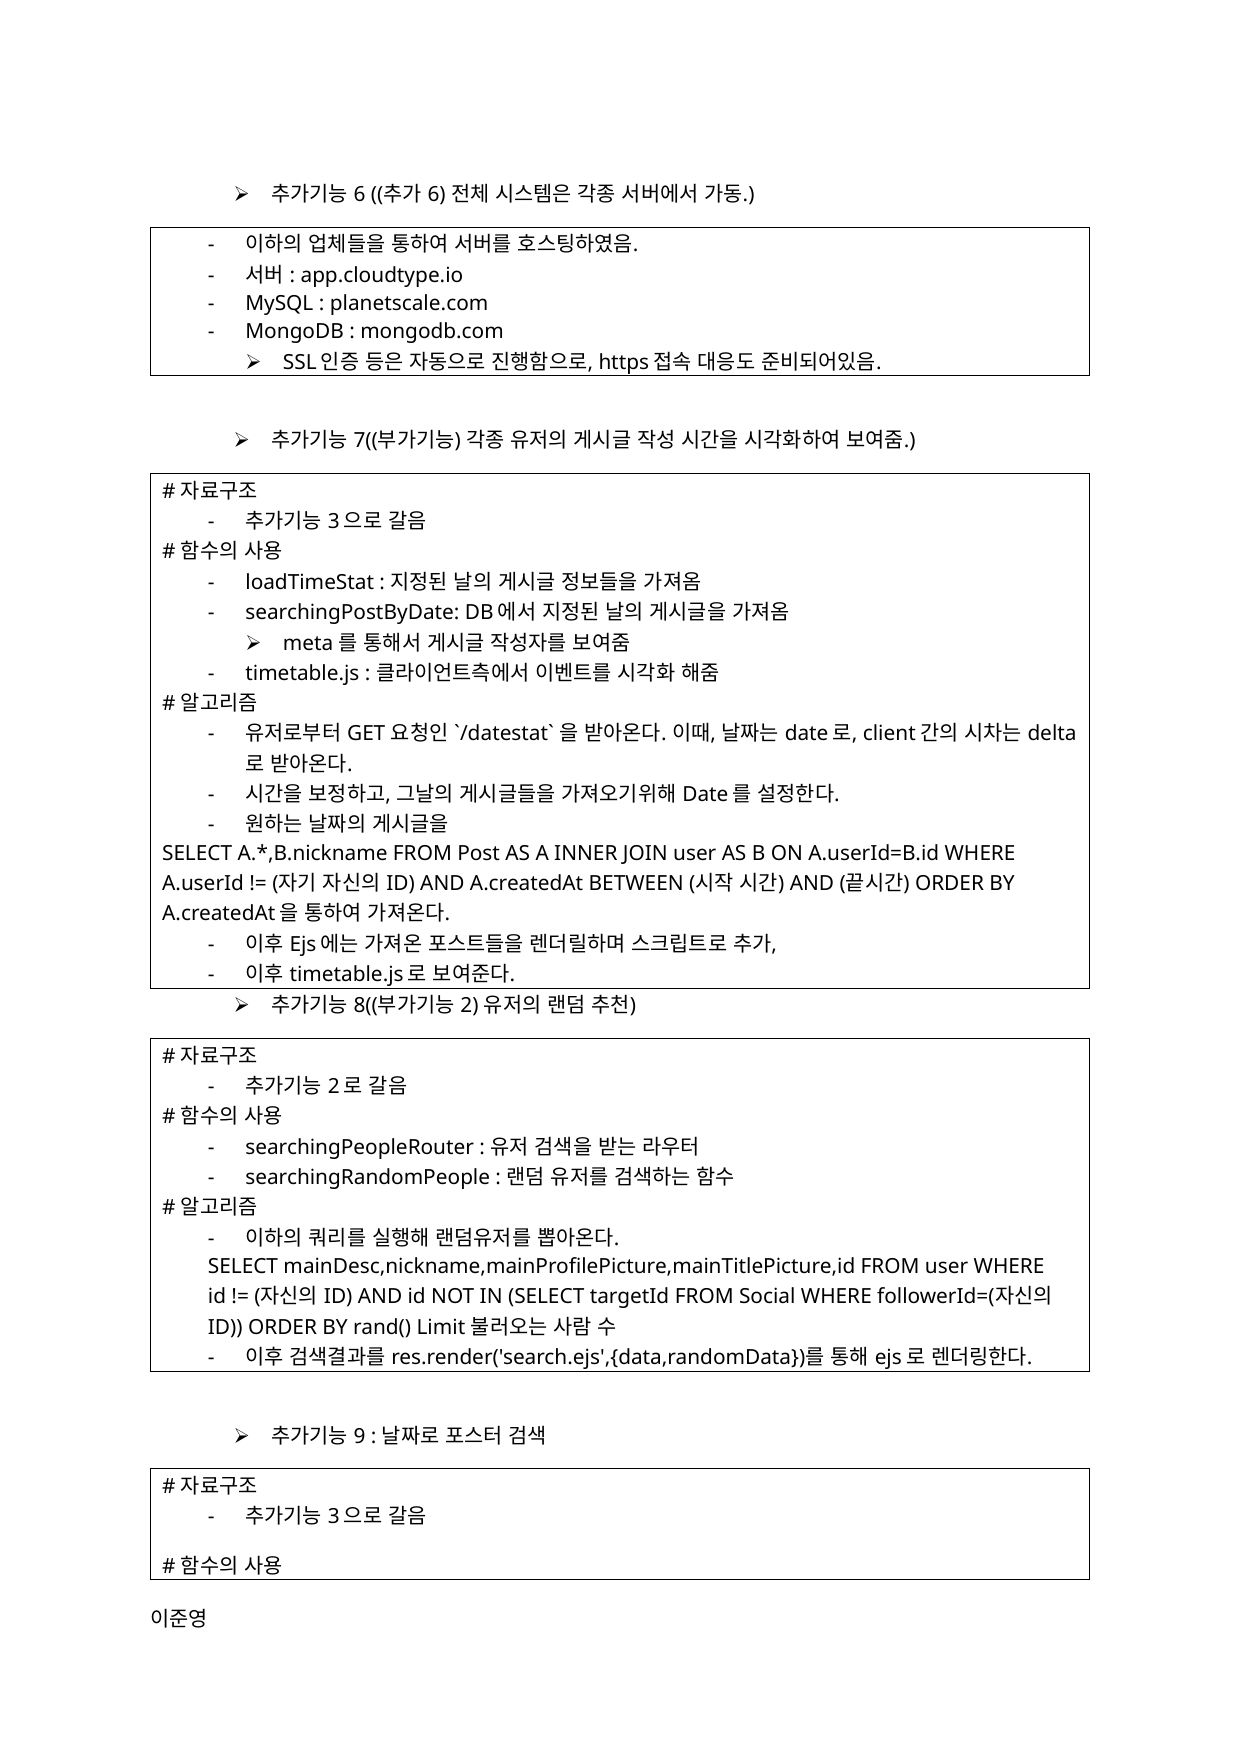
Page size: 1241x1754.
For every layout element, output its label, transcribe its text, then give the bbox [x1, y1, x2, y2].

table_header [151, 1469, 1089, 1579]
table_header # 자료구조 추가기능 2로 갈음 # 함수의 사용 searchingPeopleRouter : 유저 검색을 받는 라우터 searchingRandomPeople : 랜덤 유저를 검색하는 함수 # 알고리즘 이하의 쿼리를 실행해 랜덤유저를 뽑아온다. SELECT mainDesc,nickname,mainProfilePicture,mainTitlePicture,id FROM user WHERE id != (자신의 ID) AND id NOT IN (SELECT targetId FROM Social WHERE followerId=(자신의 ID)) ORDER BY rand() Limit 불러오는 사람 수 이후 검색결과를 res.render('search.ejs',{data,randomData})를 통해 ejs로 렌더링한다. [151, 1039, 1089, 1371]
table_header # 자료구조 추가기능 3으로 갈음 # 함수의 사용 loadTimeStat : 지정된 날의 게시글 정보들을 가져옴 searchingPostByDate: DB에서 지정된 날의 게시글을 가져옴 meta 를 통해서 게시글 작성자를 보여줌 timetable.js : 클라이언트측에서 이벤트를 시각화 해줌 # 알고리즘 유저로부터 GET 요청인 `/datestat` 을 받아온다. 이때, 날짜는 date로, client간의 시차는 delta로 받아온다. 시간을 보정하고, 그날의 게시글들을 가져오기위해 Date를 설정한다. 원하는 날짜의 게시글을 SELECT A.*,B.nickname FROM Post AS A INNER JOIN user AS B ON A.userId=B.id WHERE A.userId != (자기 자신의 ID) AND A.createdAt BETWEEN (시작 시간) AND (끝시간) ORDER BY A.createdAt을 통하여 가져온다. 이후 Ejs에는 가져온 포스트들을 렌더릴하며 스크립트로 추가, 이후 timetable.js로 보여준다. [151, 474, 1089, 988]
list 추가기능 7((부가기능) 각종 유저의 게시글 작성 시간을 시각화하여 보여줌.) [233, 424, 1090, 454]
list 추가기능 6 ((추가 6) 전체 시스템은 각종 서버에서 가동.) [233, 177, 1090, 207]
list 추가기능 9 : 날짜로 포스터 검색 [233, 1419, 1090, 1449]
table_header 이하의 업체들을 통하여 서버를 호스팅하였음. 서버 : app.cloudtype.io MySQL : planetscale.com MongoDB : mongodb.com SSL인증 등은 자동으로 진행함으로, https접속 대응도 준비되어있음. [151, 228, 1089, 375]
list 추가기능 8((부가기능 2) 유저의 랜덤 추천) [233, 989, 1090, 1019]
